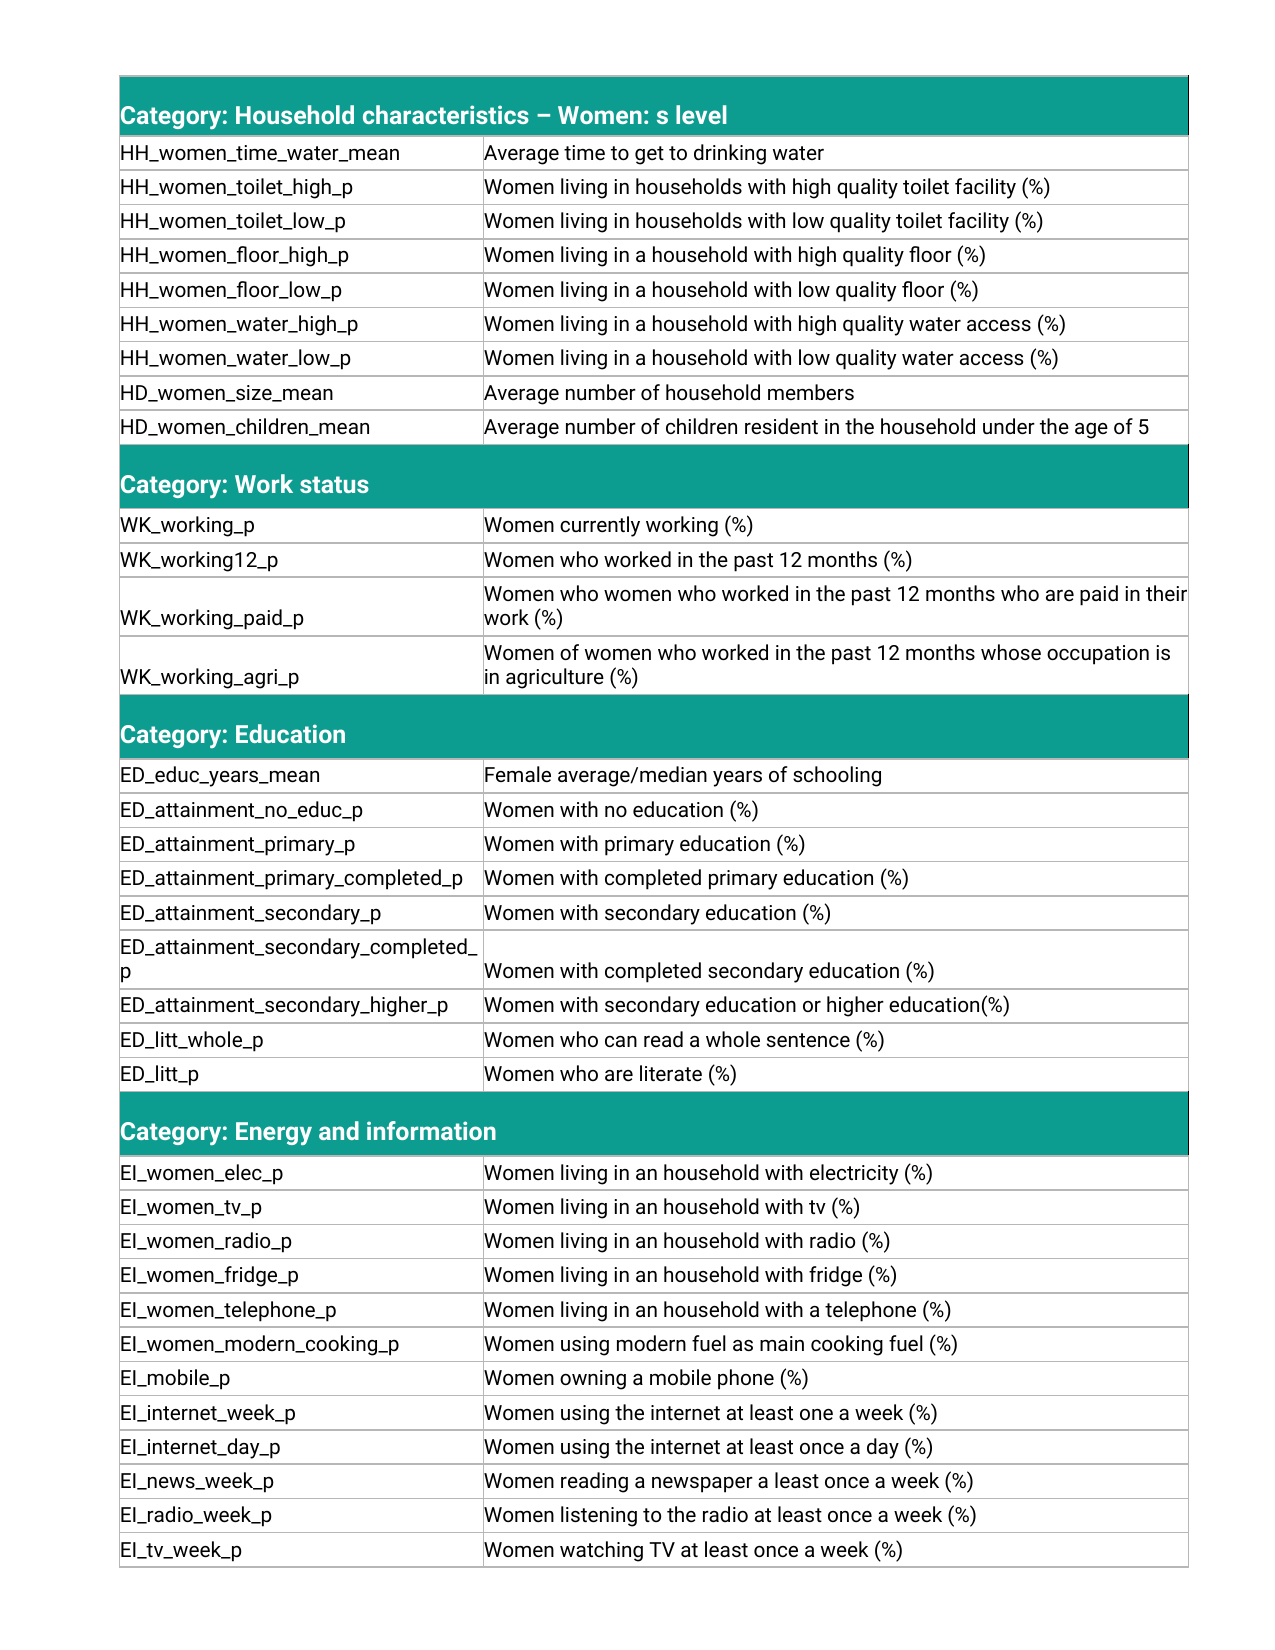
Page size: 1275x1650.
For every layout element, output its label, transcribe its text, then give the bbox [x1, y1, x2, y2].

table_cell EI_women_tv_p [120, 1191, 483, 1223]
table_cell Women living in a household with high quality floor (%) [484, 240, 1188, 272]
table_cell Women owning a mobile phone (%) [484, 1362, 1188, 1395]
table_cell Women using the internet at least once a day (%) [484, 1431, 1188, 1463]
table_cell WK_working_paid_p [120, 578, 483, 635]
table_cell ED_attainment_secondary_higher_p [120, 990, 483, 1022]
table_cell ED_attainment_no_educ_p [120, 794, 483, 826]
table_cell ED_attainment_primary_completed_p [120, 862, 483, 895]
table_cell Women living in a household with high quality water access (%) [484, 308, 1188, 341]
table_cell Women with completed primary education (%) [484, 862, 1188, 895]
table_cell Women with primary education (%) [484, 828, 1188, 861]
table_cell Women who are literate (%) [484, 1058, 1188, 1091]
table_cell Average number of household members [484, 377, 1188, 409]
table_cell Women with no education (%) [484, 794, 1188, 826]
table_cell EI_tv_week_p [120, 1533, 483, 1566]
table_cell Women living in an household with tv (%) [484, 1191, 1188, 1223]
table_cell Category: Education [120, 695, 1188, 758]
table_cell HH_women_time_water_mean [120, 137, 483, 169]
table_cell Women watching TV at least once a week (%) [484, 1533, 1188, 1566]
table_cell WK_working12_p [120, 544, 483, 576]
table_cell EI_internet_week_p [120, 1396, 483, 1429]
table_cell HD_women_size_mean [120, 377, 483, 409]
table_cell HH_women_floor_high_p [120, 240, 483, 272]
table_cell ED_attainment_secondary_p [120, 897, 483, 929]
table_cell HH_women_toilet_high_p [120, 171, 483, 203]
table_cell Average time to get to drinking water [484, 137, 1188, 169]
table_cell Women living in an household with fridge (%) [484, 1259, 1188, 1292]
table_cell ED_attainment_secondary_completed_p [120, 931, 483, 988]
table_cell ED_attainment_primary_p [120, 828, 483, 861]
table_cell EI_internet_day_p [120, 1431, 483, 1463]
table_cell EI_women_telephone_p [120, 1294, 483, 1326]
table_cell Women of women who worked in the past 12 months whose occupation is in agriculture (%) [484, 637, 1188, 693]
table_cell Average number of children resident in the household under the age of 5 [484, 411, 1188, 443]
table_cell Women living in an household with a telephone (%) [484, 1294, 1188, 1326]
table_cell Category: Energy and information [120, 1092, 1188, 1155]
table_cell ED_litt_p [120, 1058, 483, 1091]
table_cell Category: Work status [120, 445, 1188, 508]
table_cell Women living in a household with low quality floor (%) [484, 274, 1188, 306]
table_cell Women with secondary education or higher education(%) [484, 990, 1188, 1022]
table_cell ED_litt_whole_p [120, 1024, 483, 1056]
table_cell HH_women_water_low_p [120, 342, 483, 375]
table_cell Women using the internet at least one a week (%) [484, 1396, 1188, 1429]
table_cell HH_women_floor_low_p [120, 274, 483, 306]
table_cell Women listening to the radio at least once a week (%) [484, 1499, 1188, 1532]
table_cell EI_news_week_p [120, 1465, 483, 1498]
table_cell HD_women_children_mean [120, 411, 483, 443]
table_cell Women who women who worked in the past 12 months who are paid in their work (%) [484, 578, 1188, 635]
table_cell Women with completed secondary education (%) [484, 931, 1188, 988]
table_cell HH_women_water_high_p [120, 308, 483, 341]
table_cell EI_women_radio_p [120, 1225, 483, 1258]
table_cell Women who worked in the past 12 months (%) [484, 544, 1188, 576]
table_cell Women reading a newspaper a least once a week (%) [484, 1465, 1188, 1498]
table_cell Women with secondary education (%) [484, 897, 1188, 929]
table_cell Women living in households with high quality toilet facility (%) [484, 171, 1188, 203]
table_cell Female average/median years of schooling [484, 760, 1188, 792]
table_cell Women currently working (%) [484, 509, 1188, 542]
table_cell EI_women_modern_cooking_p [120, 1328, 483, 1361]
table_cell WK_working_p [120, 509, 483, 542]
table_cell EI_women_fridge_p [120, 1259, 483, 1292]
table_cell Women living in households with low quality toilet facility (%) [484, 205, 1188, 238]
table_cell Women living in an household with electricity (%) [484, 1157, 1188, 1189]
table_cell WK_working_agri_p [120, 637, 483, 693]
table_cell Women using modern fuel as main cooking fuel (%) [484, 1328, 1188, 1361]
table_cell EI_women_elec_p [120, 1157, 483, 1189]
table_cell Category: Household characteristics – Women: s level [120, 77, 1188, 135]
table_cell HH_women_toilet_low_p [120, 205, 483, 238]
table_cell Women living in a household with low quality water access (%) [484, 342, 1188, 375]
table_cell ED_educ_years_mean [120, 760, 483, 792]
table_cell Women who can read a whole sentence (%) [484, 1024, 1188, 1056]
table_cell Women living in an household with radio (%) [484, 1225, 1188, 1258]
table_cell EI_mobile_p [120, 1362, 483, 1395]
table_cell EI_radio_week_p [120, 1499, 483, 1532]
